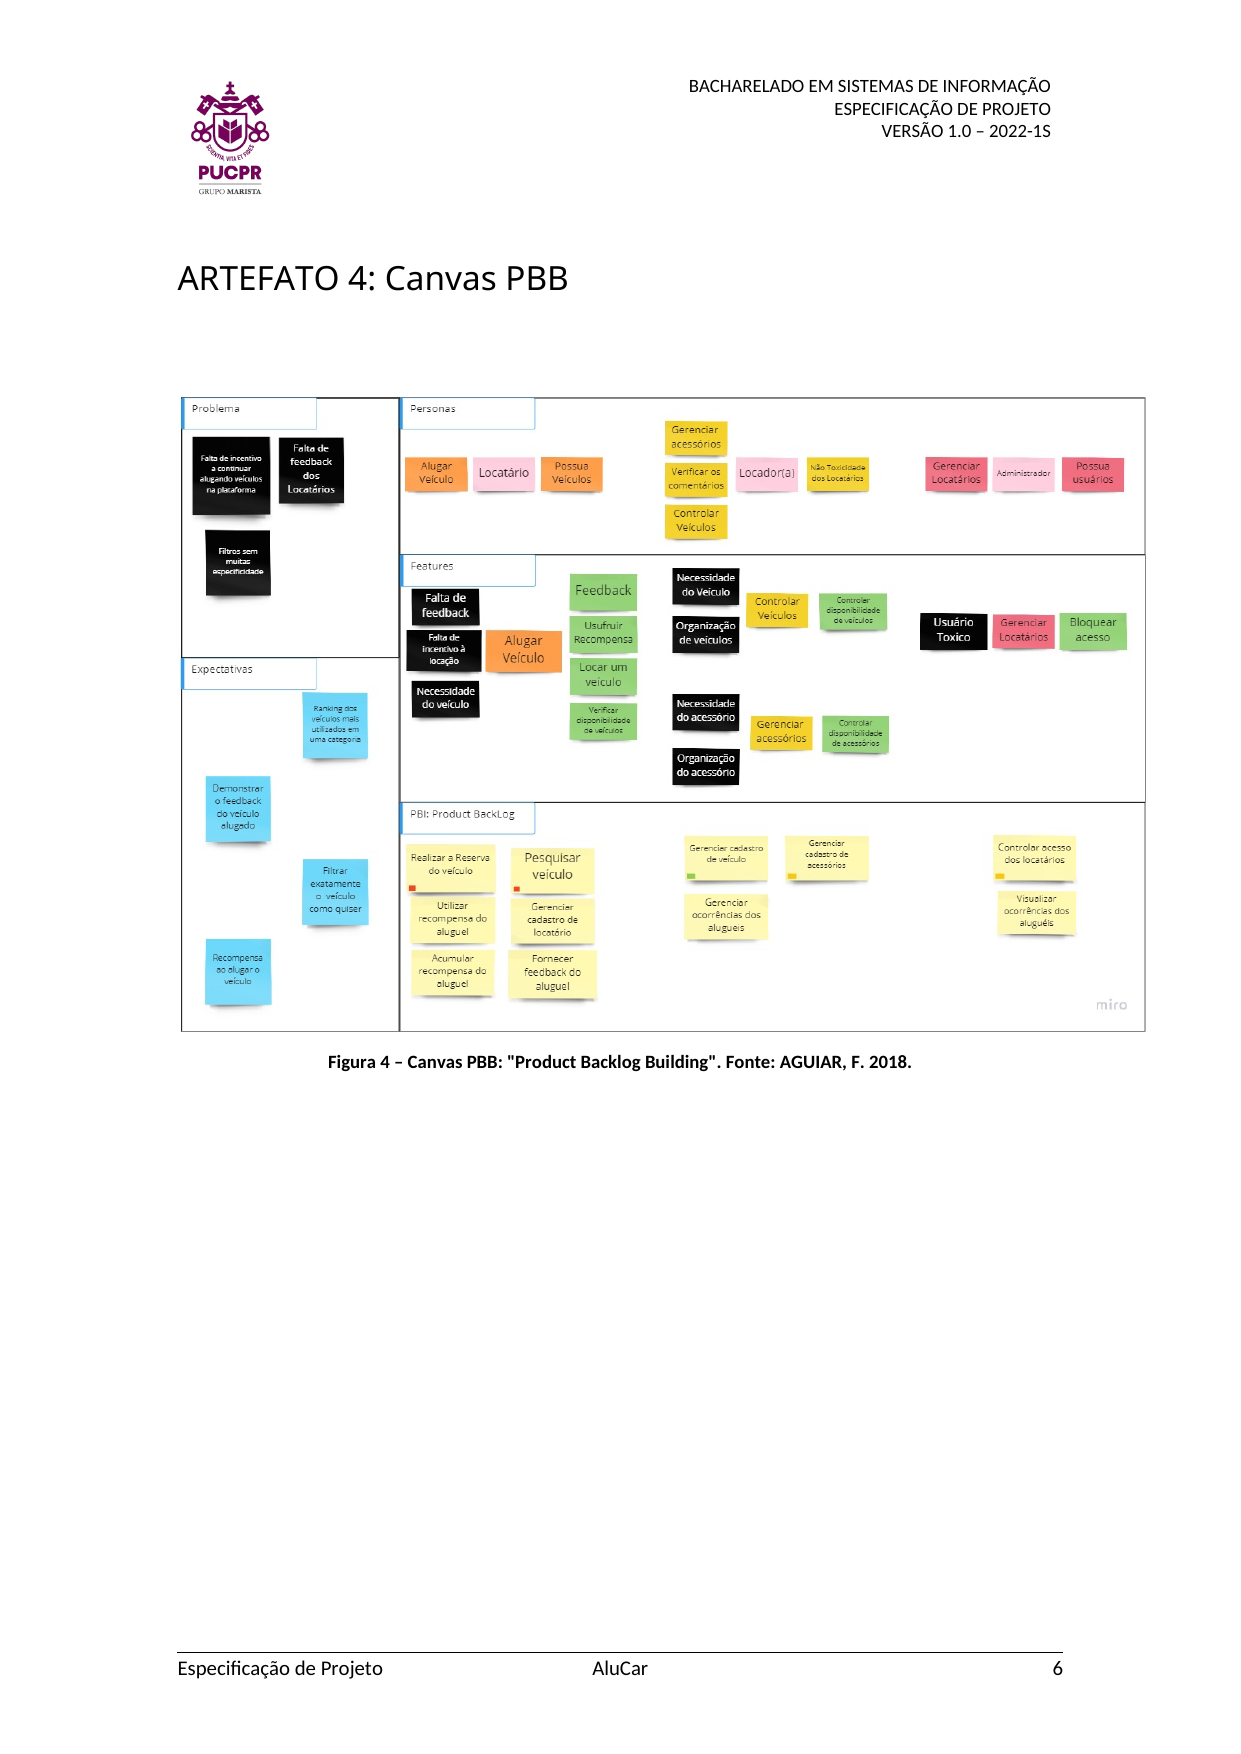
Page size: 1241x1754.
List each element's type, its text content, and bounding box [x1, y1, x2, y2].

text Figura 4 – Canvas PBB: "Product Backlog Building". Fonte: AGUIAR, F. 2018. [177, 1050, 1063, 1073]
picture [177, 397, 1148, 1032]
subtitle ARTEFATO 4: Canvas PBB [177, 254, 1063, 300]
picture [188, 73, 271, 202]
